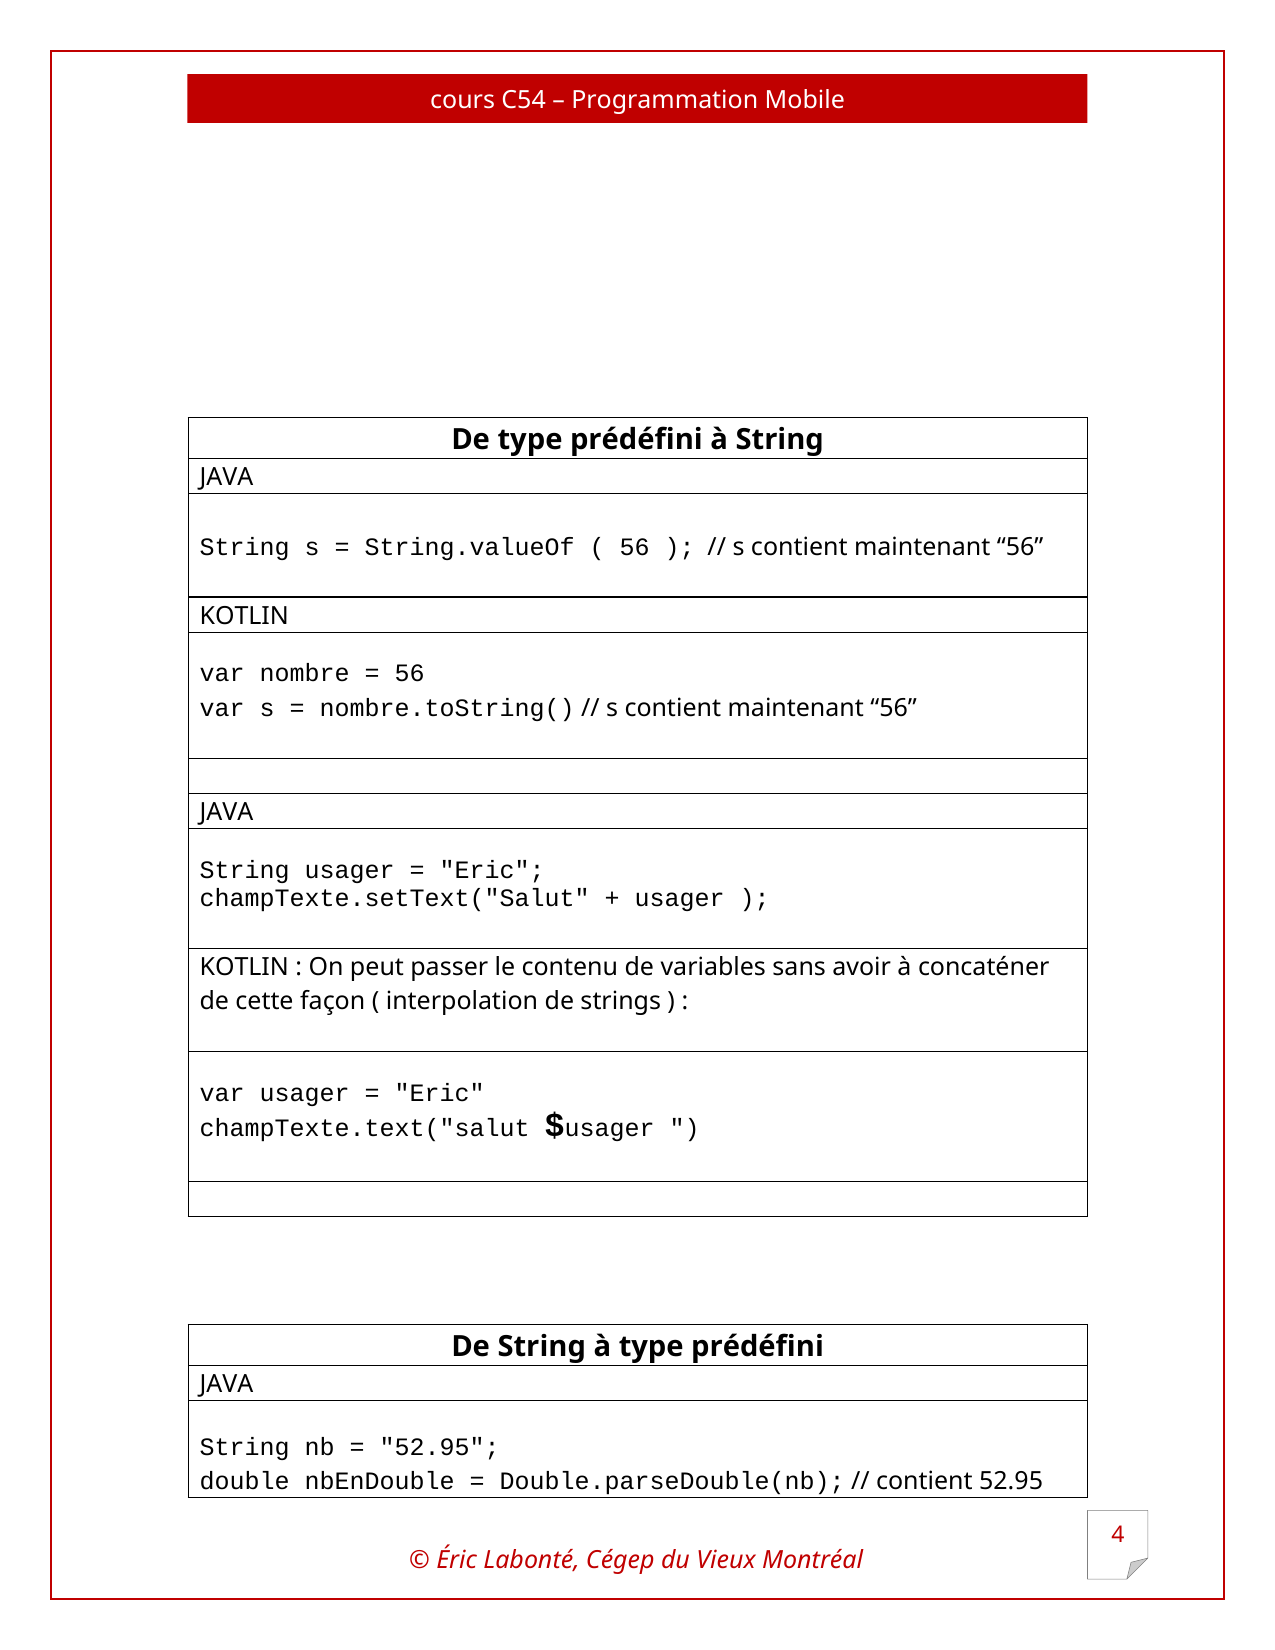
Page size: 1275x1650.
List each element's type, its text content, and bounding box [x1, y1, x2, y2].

table_cell JAVA [189, 1366, 1087, 1399]
table_cell var usager = "Eric" champTexte.text("salut $usager ") [189, 1052, 1087, 1181]
table_cell [189, 759, 1087, 793]
table_cell KOTLIN [189, 598, 1087, 632]
table_cell [189, 1182, 1087, 1216]
table_cell String usager = "Eric"; champTexte.setText("Salut" + usager ); [189, 829, 1087, 948]
table_header De String à type prédéfini [189, 1325, 1087, 1364]
table_cell KOTLIN : On peut passer le contenu de variables sans avoir à concaténer de cette façon ( interpolation de strings ) : [189, 949, 1087, 1051]
table_cell JAVA [189, 794, 1087, 828]
table_cell JAVA [189, 459, 1087, 493]
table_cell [189, 1401, 1087, 1497]
table_cell String s = String.valueOf ( 56 ); // s contient maintenant “56” [189, 494, 1087, 596]
table_header De type prédéfini à String [189, 418, 1087, 458]
table_cell var nombre = 56 var s = nombre.toString() // s contient maintenant “56” [189, 633, 1087, 758]
